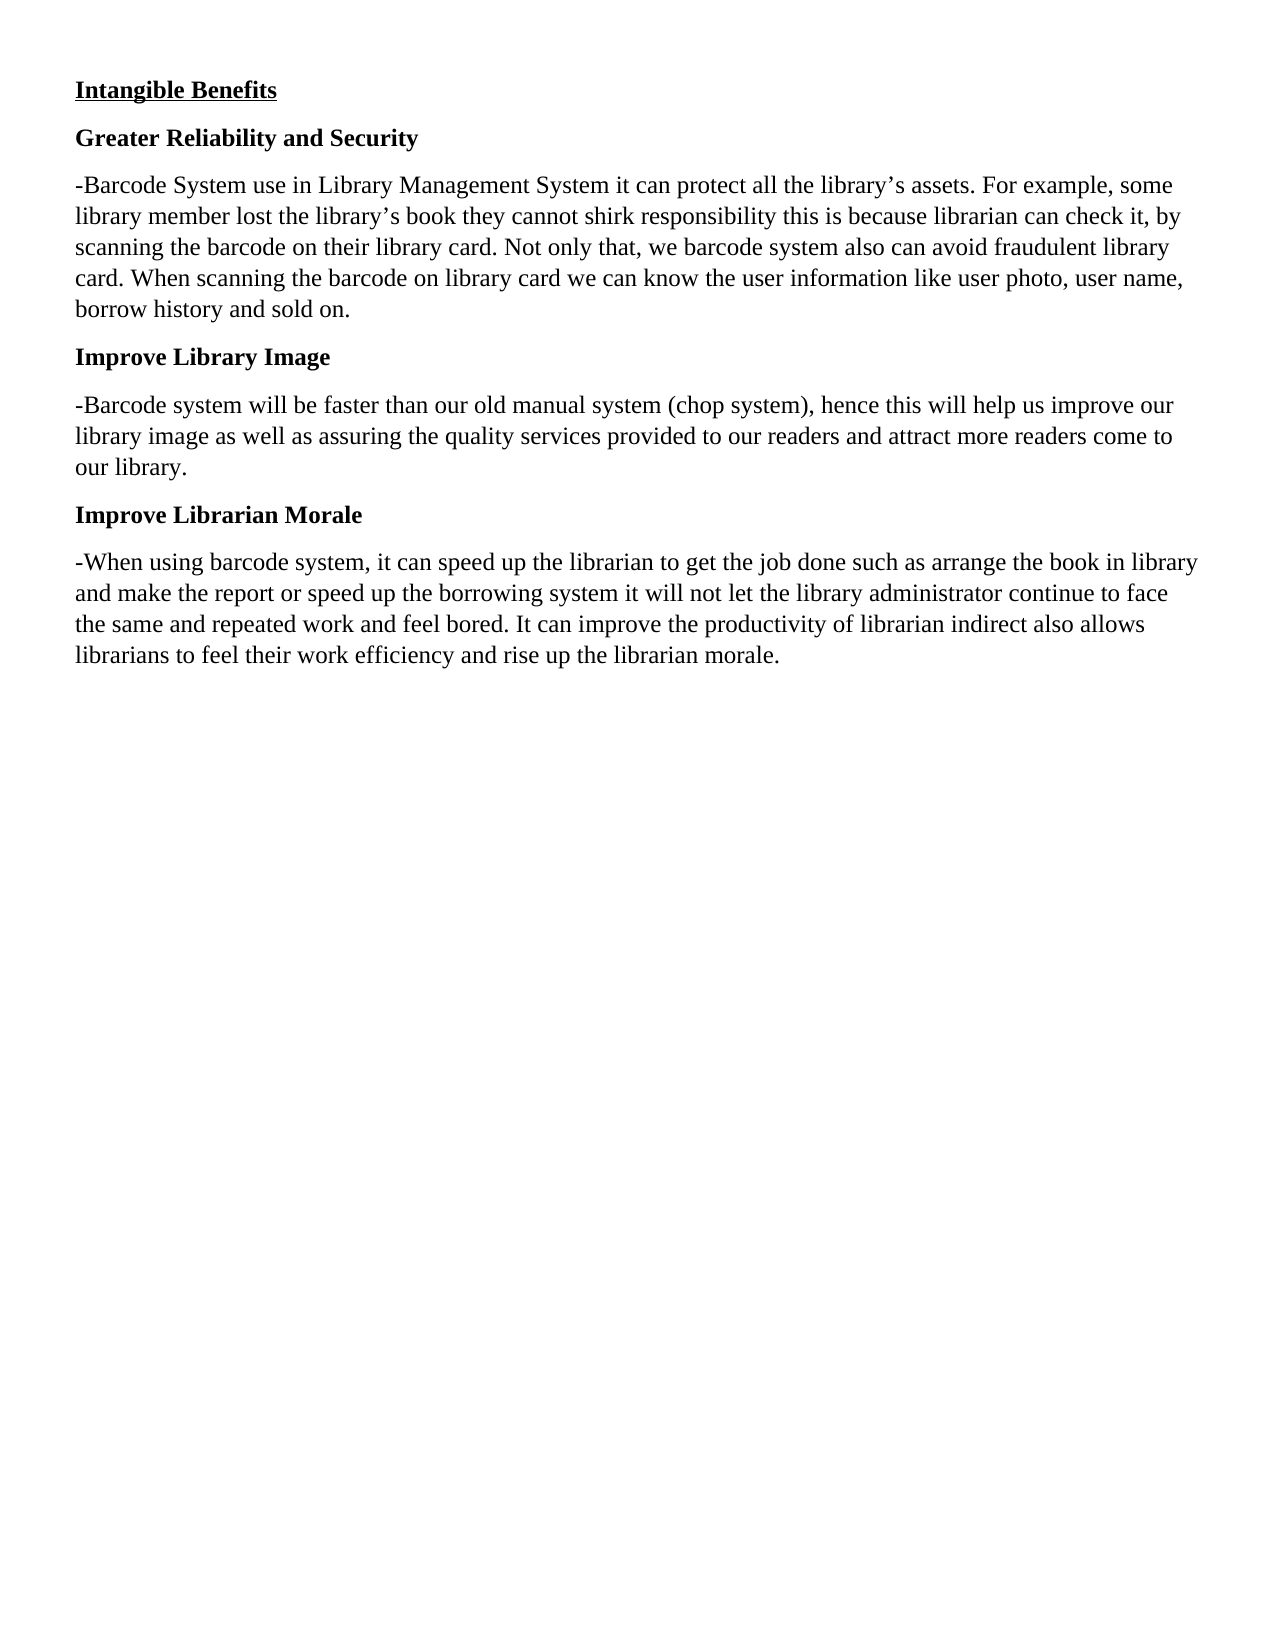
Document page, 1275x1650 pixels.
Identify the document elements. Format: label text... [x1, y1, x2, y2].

text Improve Librarian Morale [75, 500, 1200, 528]
text Improve Library Image [75, 342, 1200, 371]
text Intangible Benefits [75, 75, 1200, 104]
text -When using barcode system, it can speed up the librarian to get the job done such as arrange the book in library and make the report or speed up the borrowing system it will not let the library administrator continue to face the same and repeated work and feel bored. It can improve the productivity of librarian indirect also allows librarians to feel their work efficiency and rise up the librarian morale. [75, 547, 1200, 669]
text -Barcode System use in Library Management System it can protect all the library’s assets. For example, some library member lost the library’s book they cannot shirk responsibility this is because librarian can check it, by scanning the barcode on their library card. Not only that, we barcode system also can avoid fraudulent library card. When scanning the barcode on library card we can know the user information like user photo, user name, borrow history and sold on. [75, 170, 1200, 323]
text -Barcode system will be faster than our old manual system (chop system), hence this will help us improve our library image as well as assuring the quality services provided to our readers and attract more readers come to our library. [75, 390, 1200, 481]
text Greater Reliability and Security [75, 123, 1200, 151]
